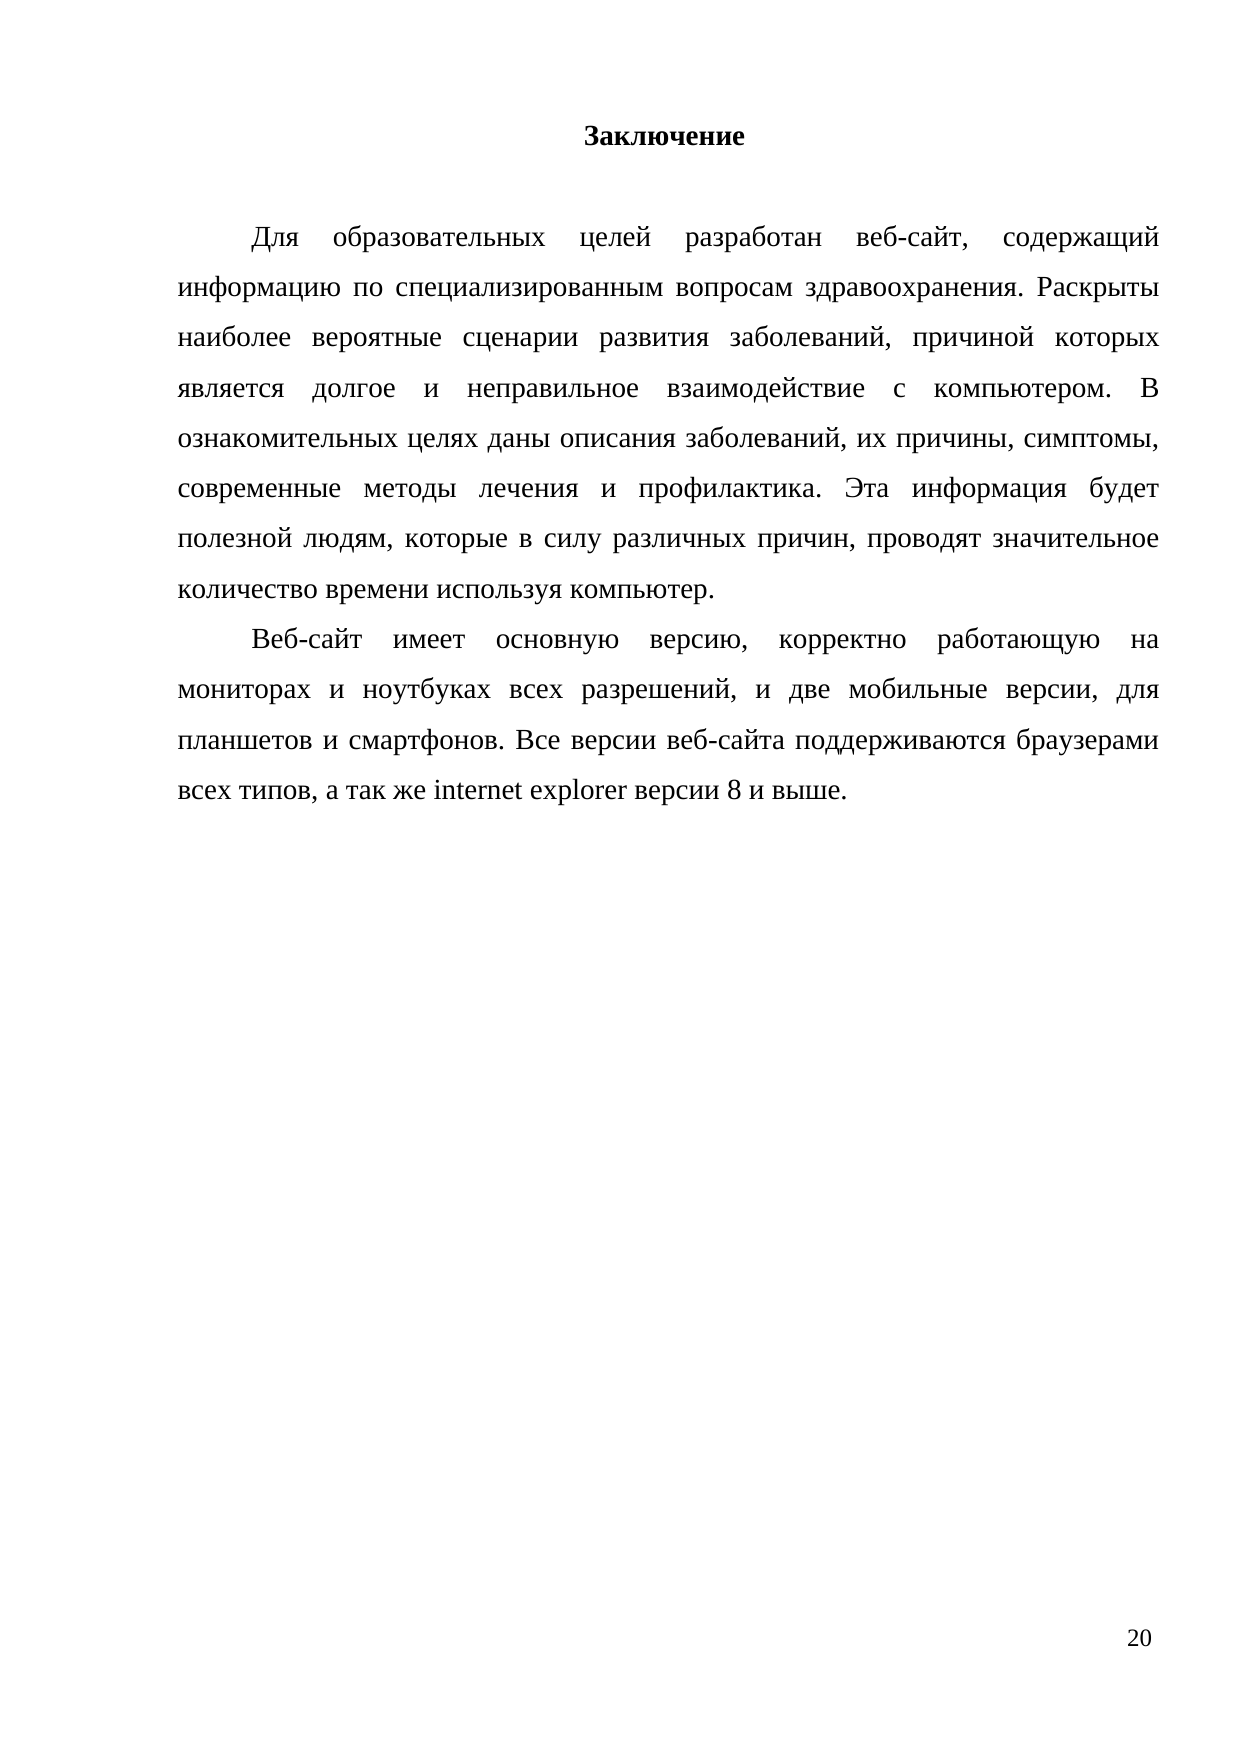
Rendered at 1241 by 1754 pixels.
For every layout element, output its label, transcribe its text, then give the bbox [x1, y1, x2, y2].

text Для образовательных целей разработан веб-сайт, содержащий информацию по специализированным вопросам здравоохранения. Раскрыты наиболее вероятные сценарии развития заболеваний, причиной которых является долгое и неправильное взаимодействие с компьютером. В ознакомительных целях даны описания заболеваний, их причины, симптомы, современные методы лечения и профилактика. Эта информация будет полезной людям, которые в силу различных причин, проводят значительное количество времени используя компьютер. [177, 219, 1160, 604]
text Веб-сайт имеет основную версию, корректно работающую на мониторах и ноутбуках всех разрешений, и две мобильные версии, для планшетов и смартфонов. Все версии веб-сайта поддерживаются браузерами всех типов, а так же internet explorer версии 8 и выше. [177, 621, 1160, 806]
text Заключение [177, 118, 1152, 152]
